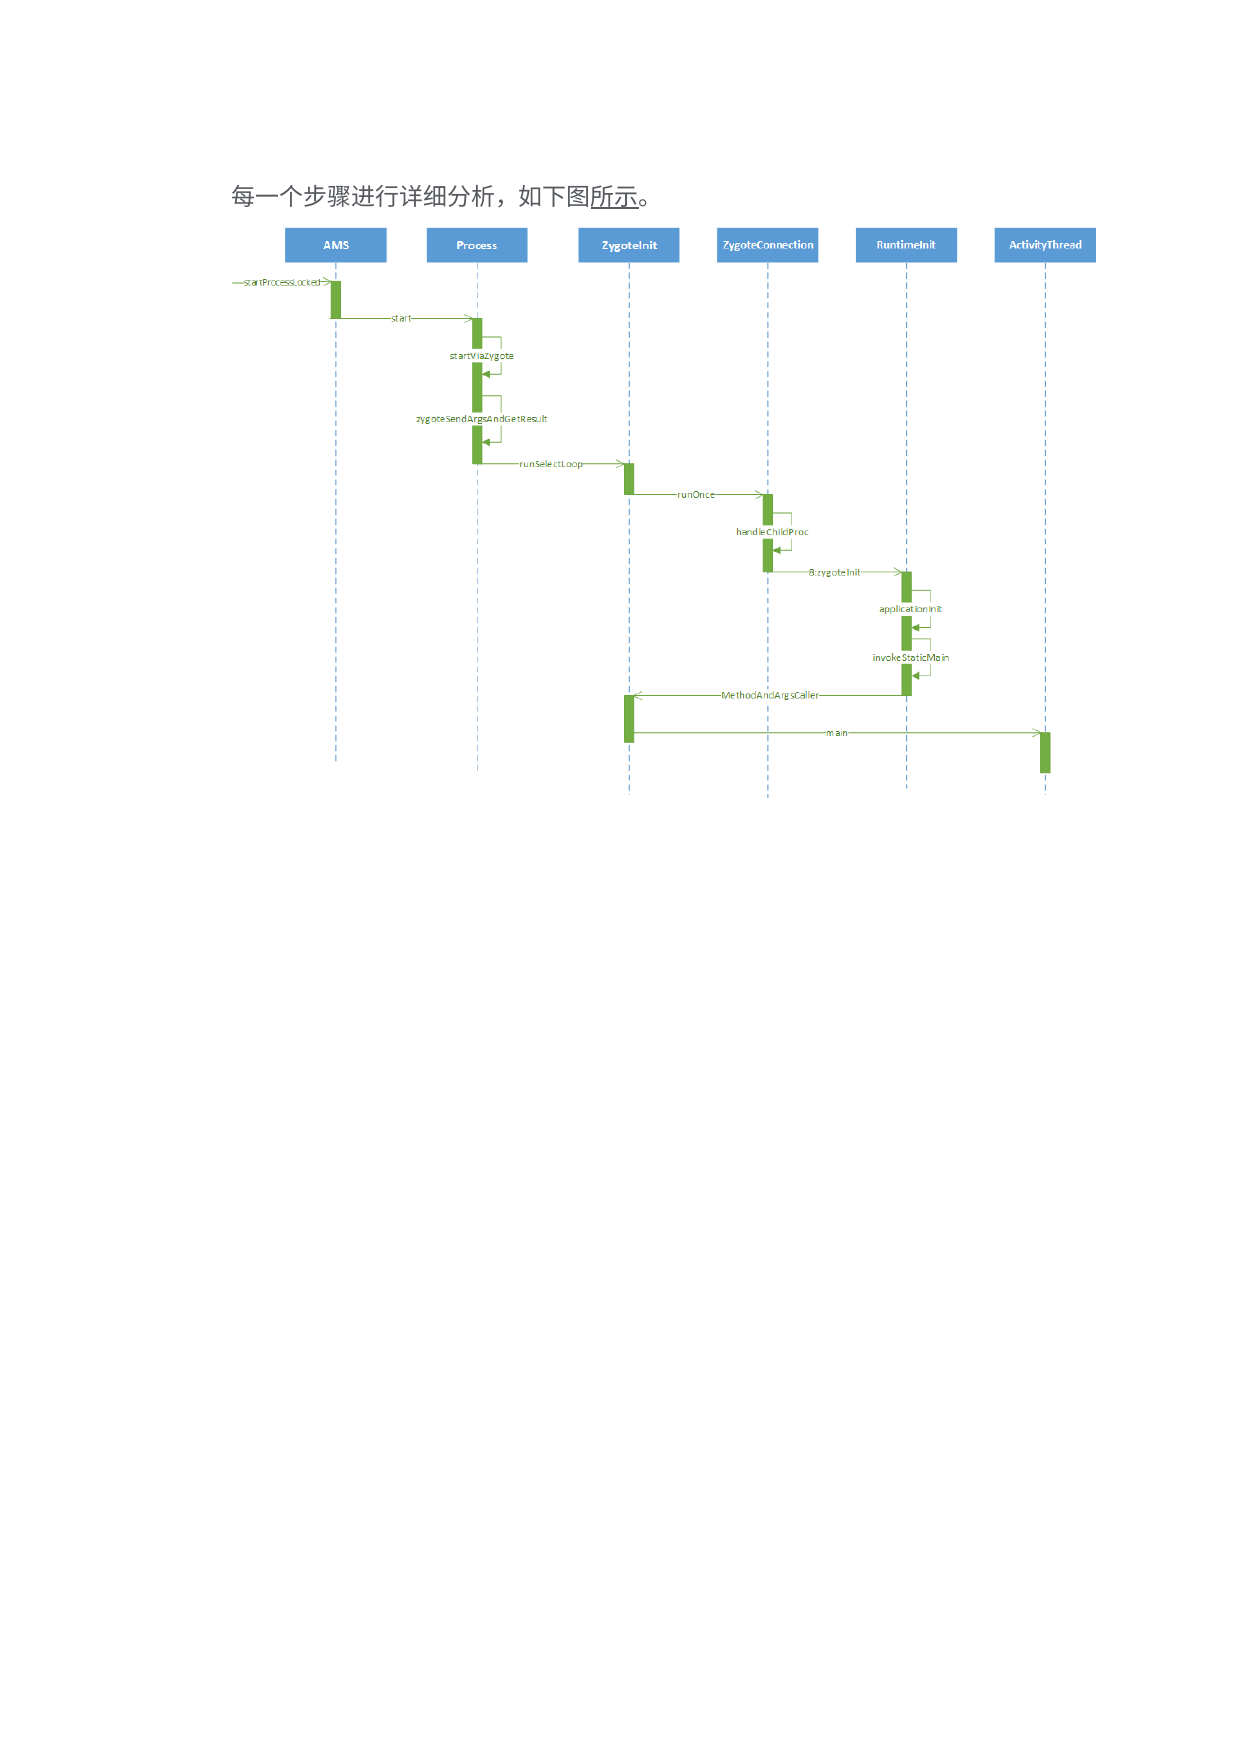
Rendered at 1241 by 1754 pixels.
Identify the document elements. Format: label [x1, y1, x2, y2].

list [231, 162, 1053, 227]
picture [231, 227, 1097, 798]
